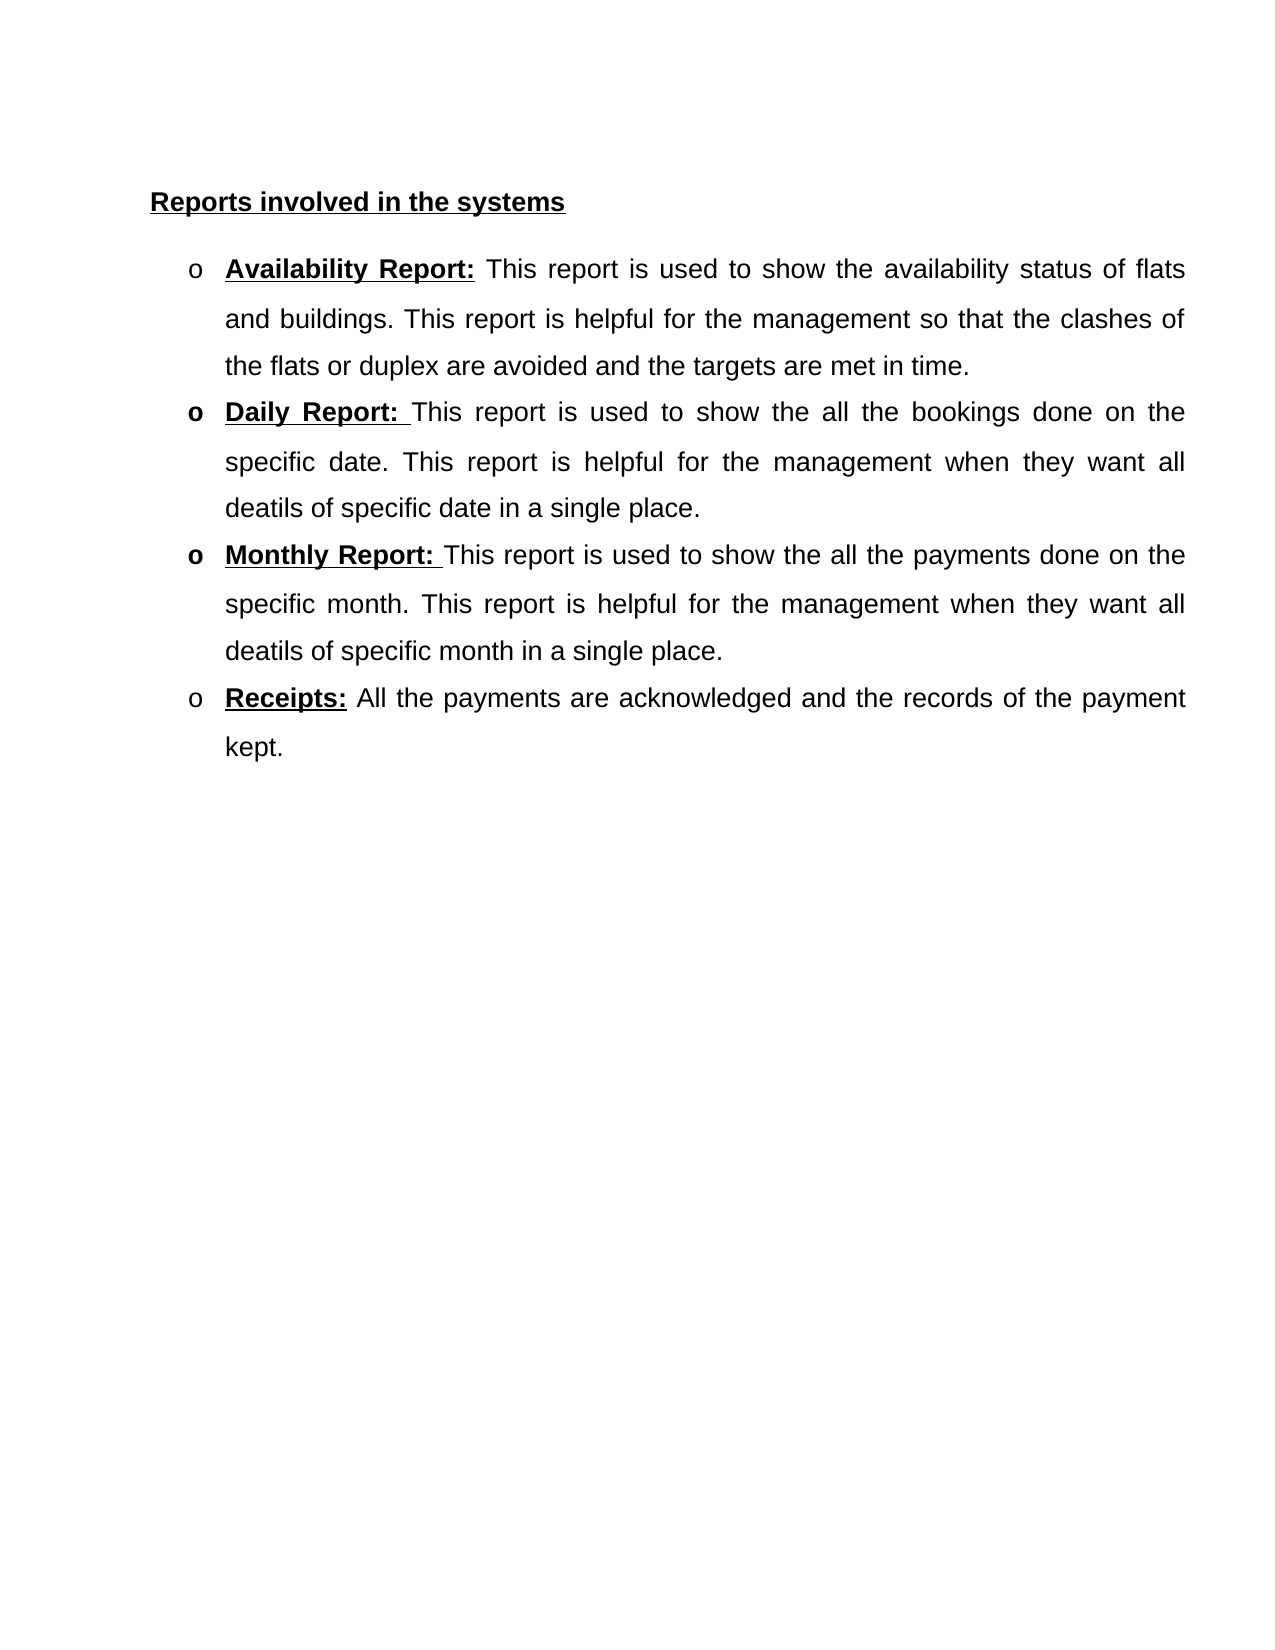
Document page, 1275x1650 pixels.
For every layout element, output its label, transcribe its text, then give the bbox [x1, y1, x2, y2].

list Availability Report: This report is used to show the availability status of flats and buildings. This report is helpful for the management so that the clashes of the flats or duplex are avoided and the targets are met in time. [187, 253, 1186, 381]
list Daily Report: This report is used to show the all the bookings done on the specific date. This report is helpful for the management when they want all deatils of specific date in a single place. [187, 396, 1186, 524]
text Reports involved in the systems [150, 186, 1186, 217]
list Receipts: All the payments are acknowledged and the records of the payment kept. [187, 682, 1186, 763]
list Monthly Report: This report is used to show the all the payments done on the specific month. This report is helpful for the management when they want all deatils of specific month in a single place. [187, 539, 1186, 667]
